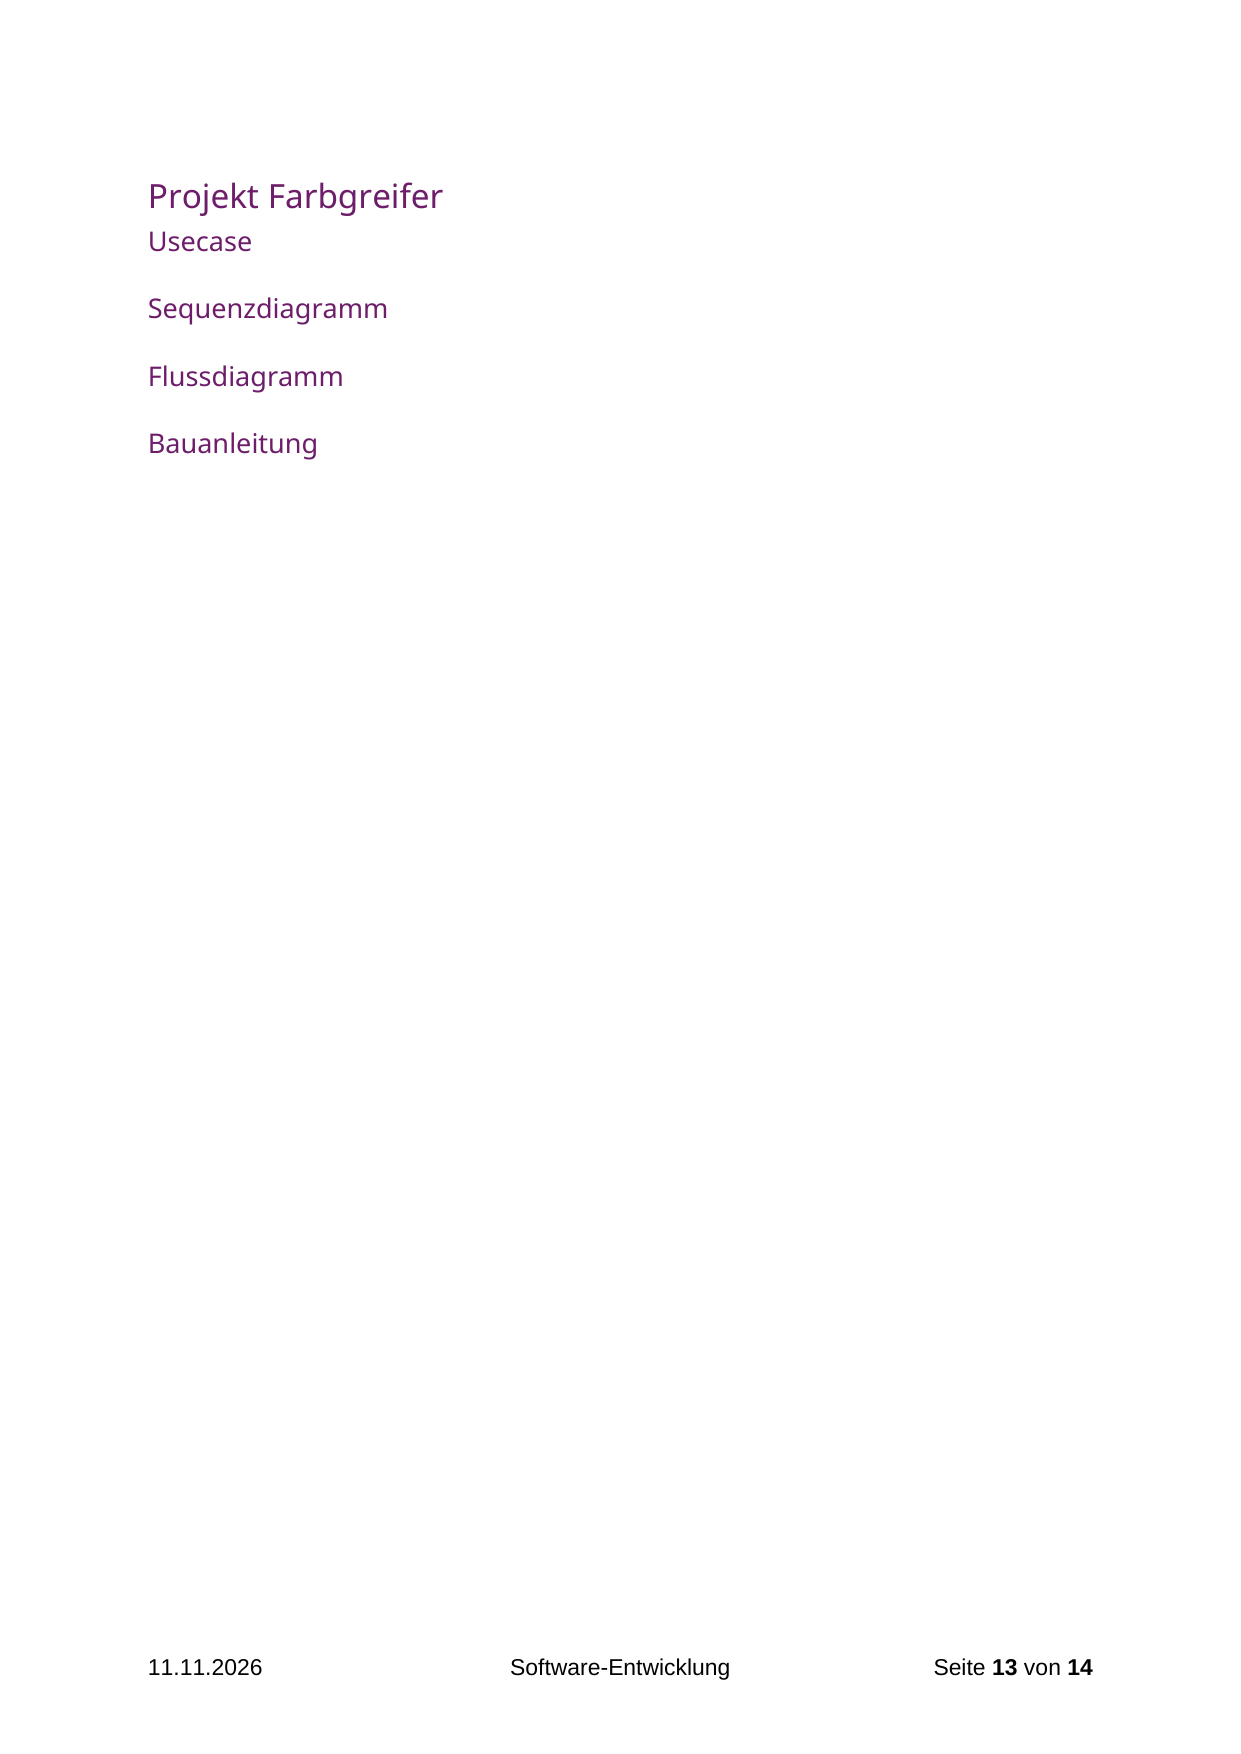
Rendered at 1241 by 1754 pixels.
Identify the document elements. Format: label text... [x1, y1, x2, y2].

subtitle Projekt Farbgreifer [148, 173, 1093, 218]
subtitle Bauanleitung [148, 424, 1093, 461]
subtitle Flussdiagramm [148, 357, 1093, 394]
subtitle Sequenzdiagramm [148, 289, 1093, 326]
subtitle Usecase [148, 222, 1093, 259]
